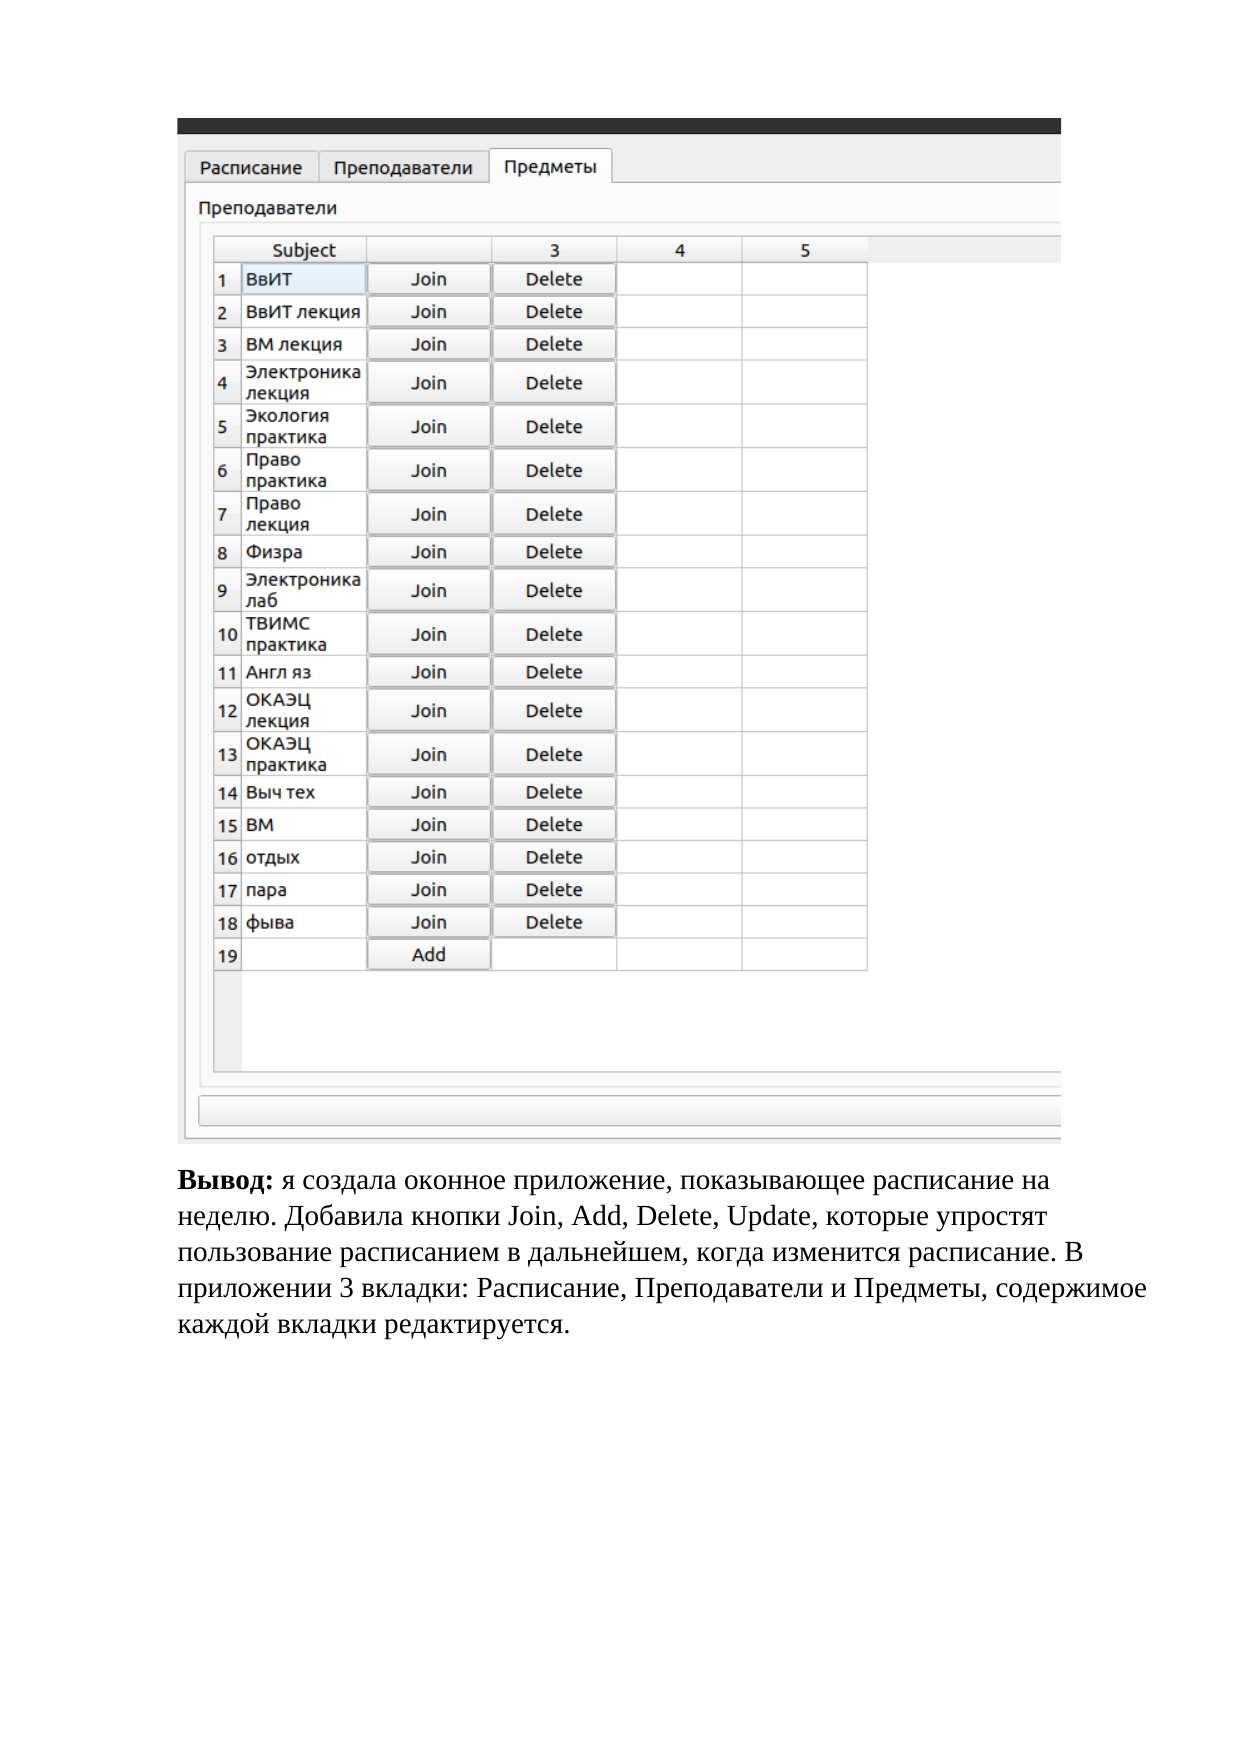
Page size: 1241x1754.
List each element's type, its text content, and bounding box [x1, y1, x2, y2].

text Вывод: я создала оконное приложение, показывающее расписание на неделю. Добавила кнопки Join, Add, Delete, Update, которые упростят пользование расписанием в дальнейшем, когда изменится расписание. В приложении 3 вкладки: Расписание, Преподаватели и Предметы, содержимое каждой вкладки редактируется. [177, 1162, 1152, 1340]
picture [177, 118, 1062, 1144]
